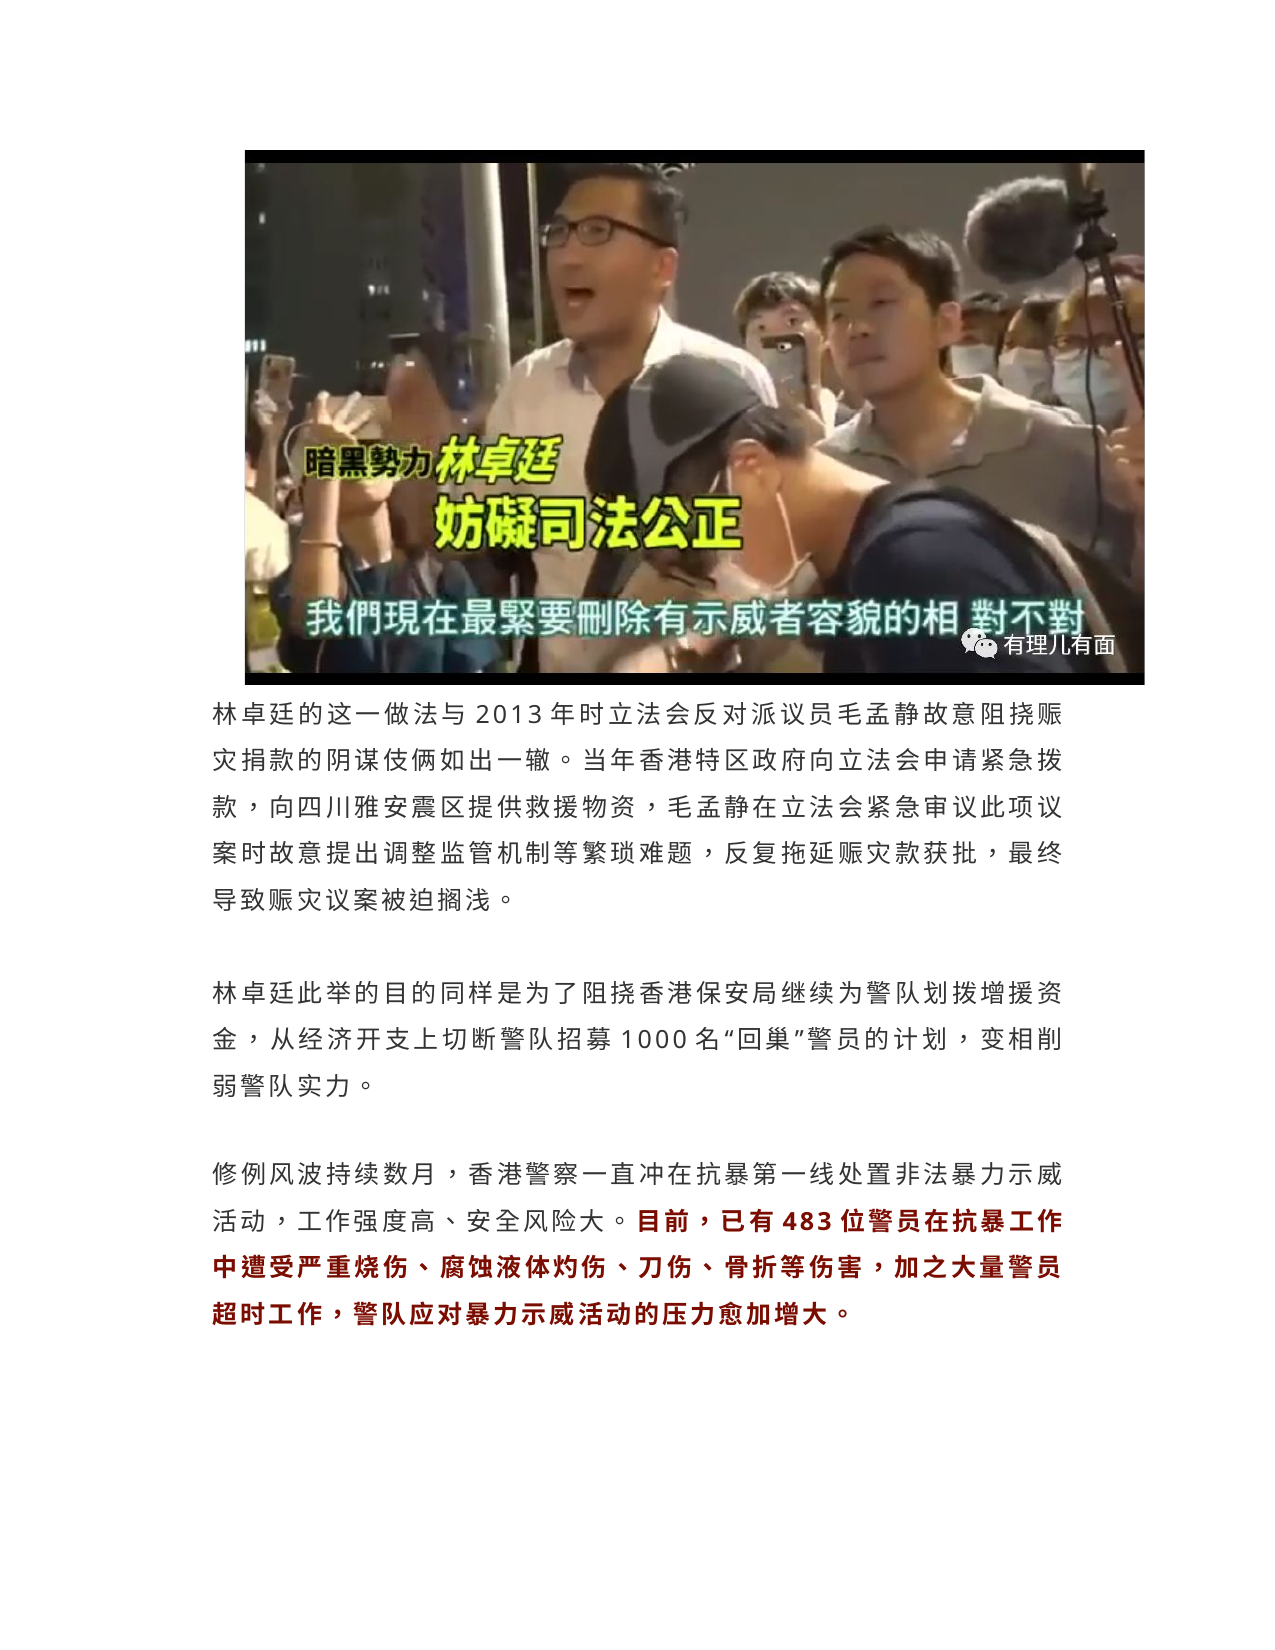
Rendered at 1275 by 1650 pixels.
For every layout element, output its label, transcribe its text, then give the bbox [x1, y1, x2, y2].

text 林卓廷的这一做法与2013年时立法会反对派议员毛孟静故意阻挠赈灾捐款的阴谋伎俩如出一辙。当年香港特区政府向立法会申请紧急拨款，向四川雅安震区提供救援物资，毛孟静在立法会紧急审议此项议案时故意提出调整监管机制等繁琐难题，反复拖延赈灾款获批，最终导致赈灾议案被迫搁浅。 [212, 684, 1062, 916]
picture [244, 150, 1145, 685]
text 林卓廷此举的目的同样是为了阻挠香港保安局继续为警队划拨增援资金，从经济开支上切断警队招募1000名“回巢”警员的计划，变相削弱警队实力。 [212, 963, 1062, 1102]
text 修例风波持续数月，香港警察一直冲在抗暴第一线处置非法暴力示威活动，工作强度高、安全风险大。目前，已有483位警员在抗暴工作中遭受严重烧伤、腐蚀液体灼伤、刀伤、骨折等伤害，加之大量警员超时工作，警队应对暴力示威活动的压力愈加增大。 [212, 1145, 1062, 1331]
